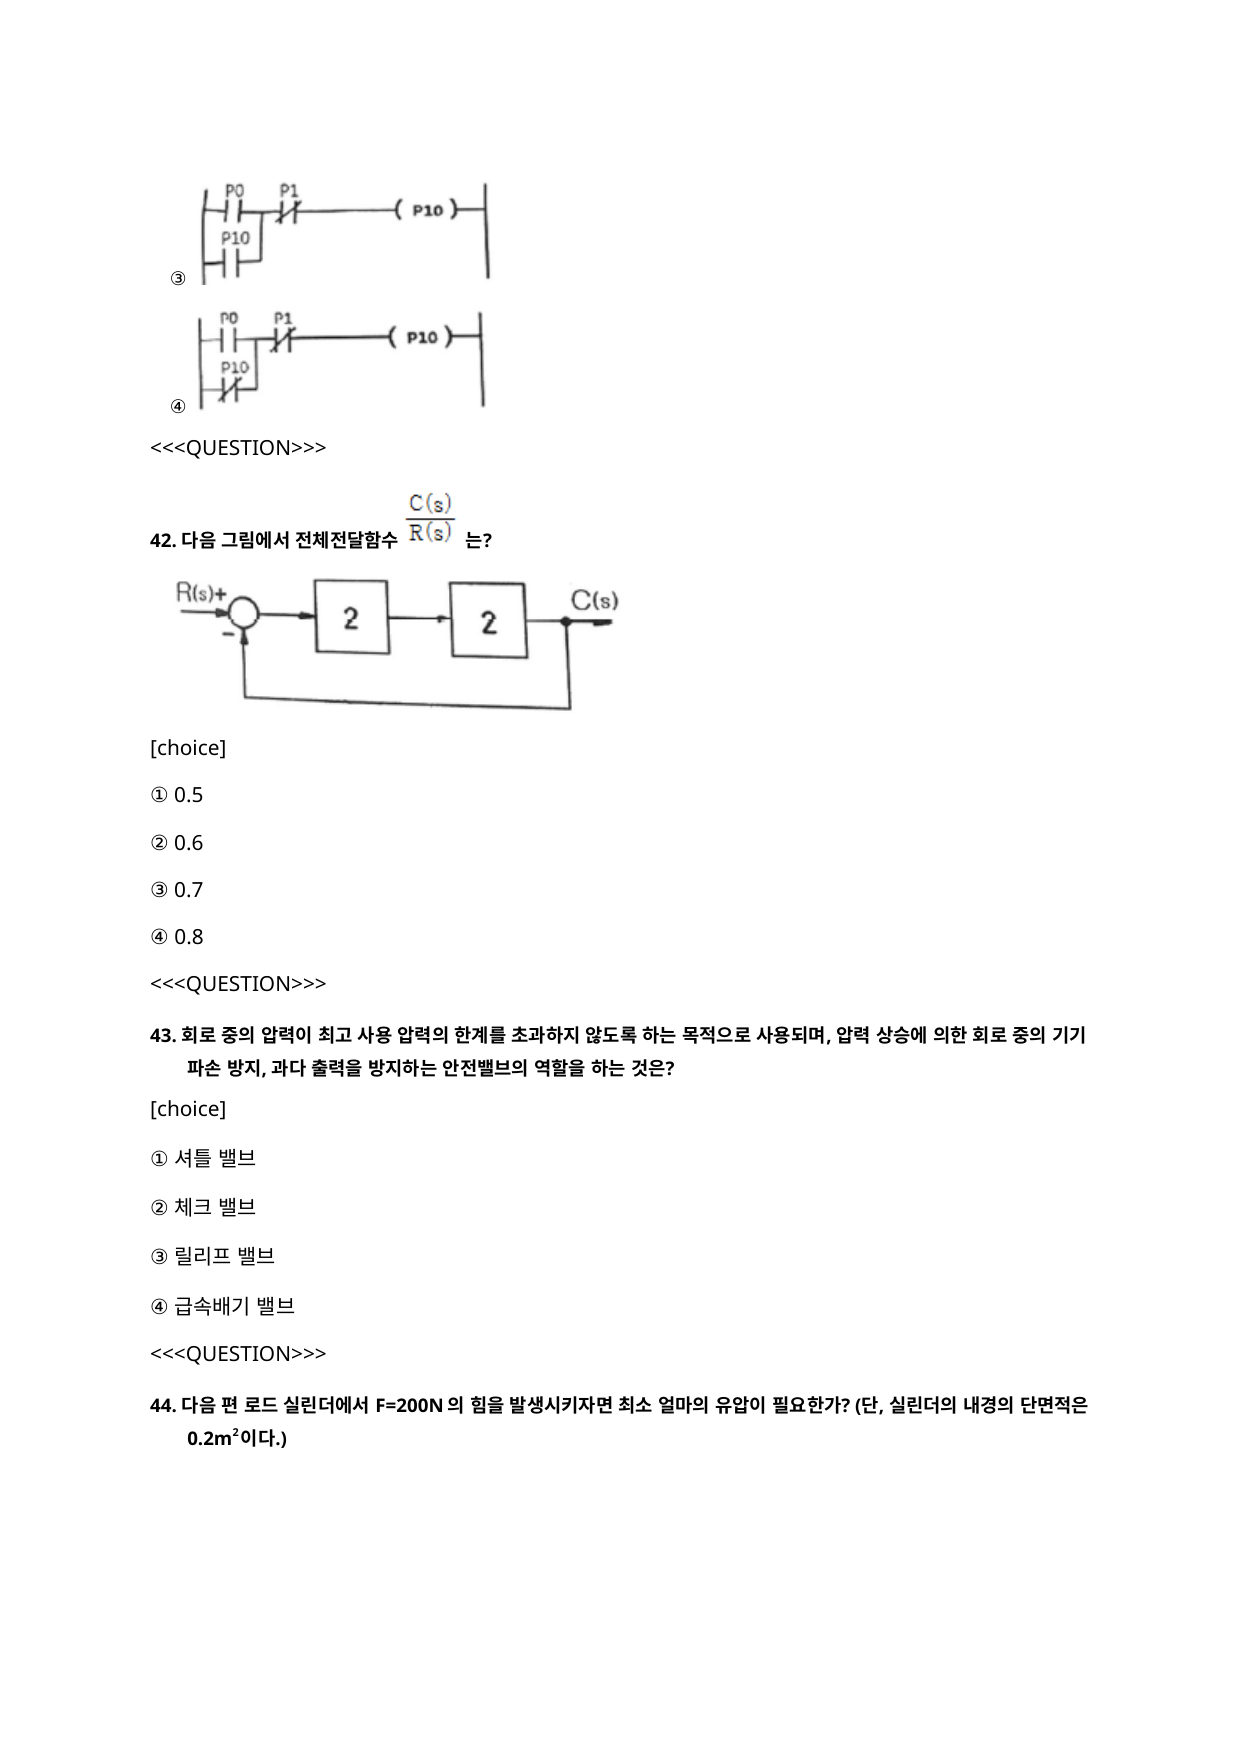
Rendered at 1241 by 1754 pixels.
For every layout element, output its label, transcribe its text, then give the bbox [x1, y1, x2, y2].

text ② 체크 밸브 [150, 1191, 1090, 1222]
text ④ 급속배기 밸브 [150, 1290, 1090, 1320]
text [choice] [150, 733, 1090, 762]
text 43. 회로 중의 압력이 최고 사용 압력의 한계를 초과하지 않도록 하는 목적으로 사용되며, 압력 상승에 의한 회로 중의 기기 파손 방지, 과다 출력을 방지하는 안전밸브의 역할을 하는 것은? [150, 1021, 1090, 1081]
text ③ 0.7 [150, 875, 1090, 903]
text <<<QUESTION>>> [150, 433, 1090, 462]
text <<<QUESTION>>> [150, 969, 1090, 998]
text ② 0.6 [150, 828, 1090, 856]
text ① 셔틀 밸브 [150, 1142, 1090, 1172]
text ④ 0.8 [150, 922, 1090, 951]
text <<<QUESTION>>> [150, 1339, 1090, 1368]
picture [169, 566, 622, 714]
text ③ 릴리프 밸브 [150, 1241, 1090, 1271]
picture [191, 177, 496, 285]
text [choice] [150, 1094, 1090, 1123]
text 42. 다음 그림에서 전체전달함수 는? [150, 484, 1090, 552]
picture [191, 304, 492, 414]
picture [403, 484, 460, 547]
text ① 0.5 [150, 780, 1090, 809]
text 44. 다음 편 로드 실린더에서 F=200N의 힘을 발생시키자면 최소 얼마의 유압이 필요한가? (단, 실린더의 내경의 단면적은 0.2m2이다.) [150, 1391, 1090, 1451]
